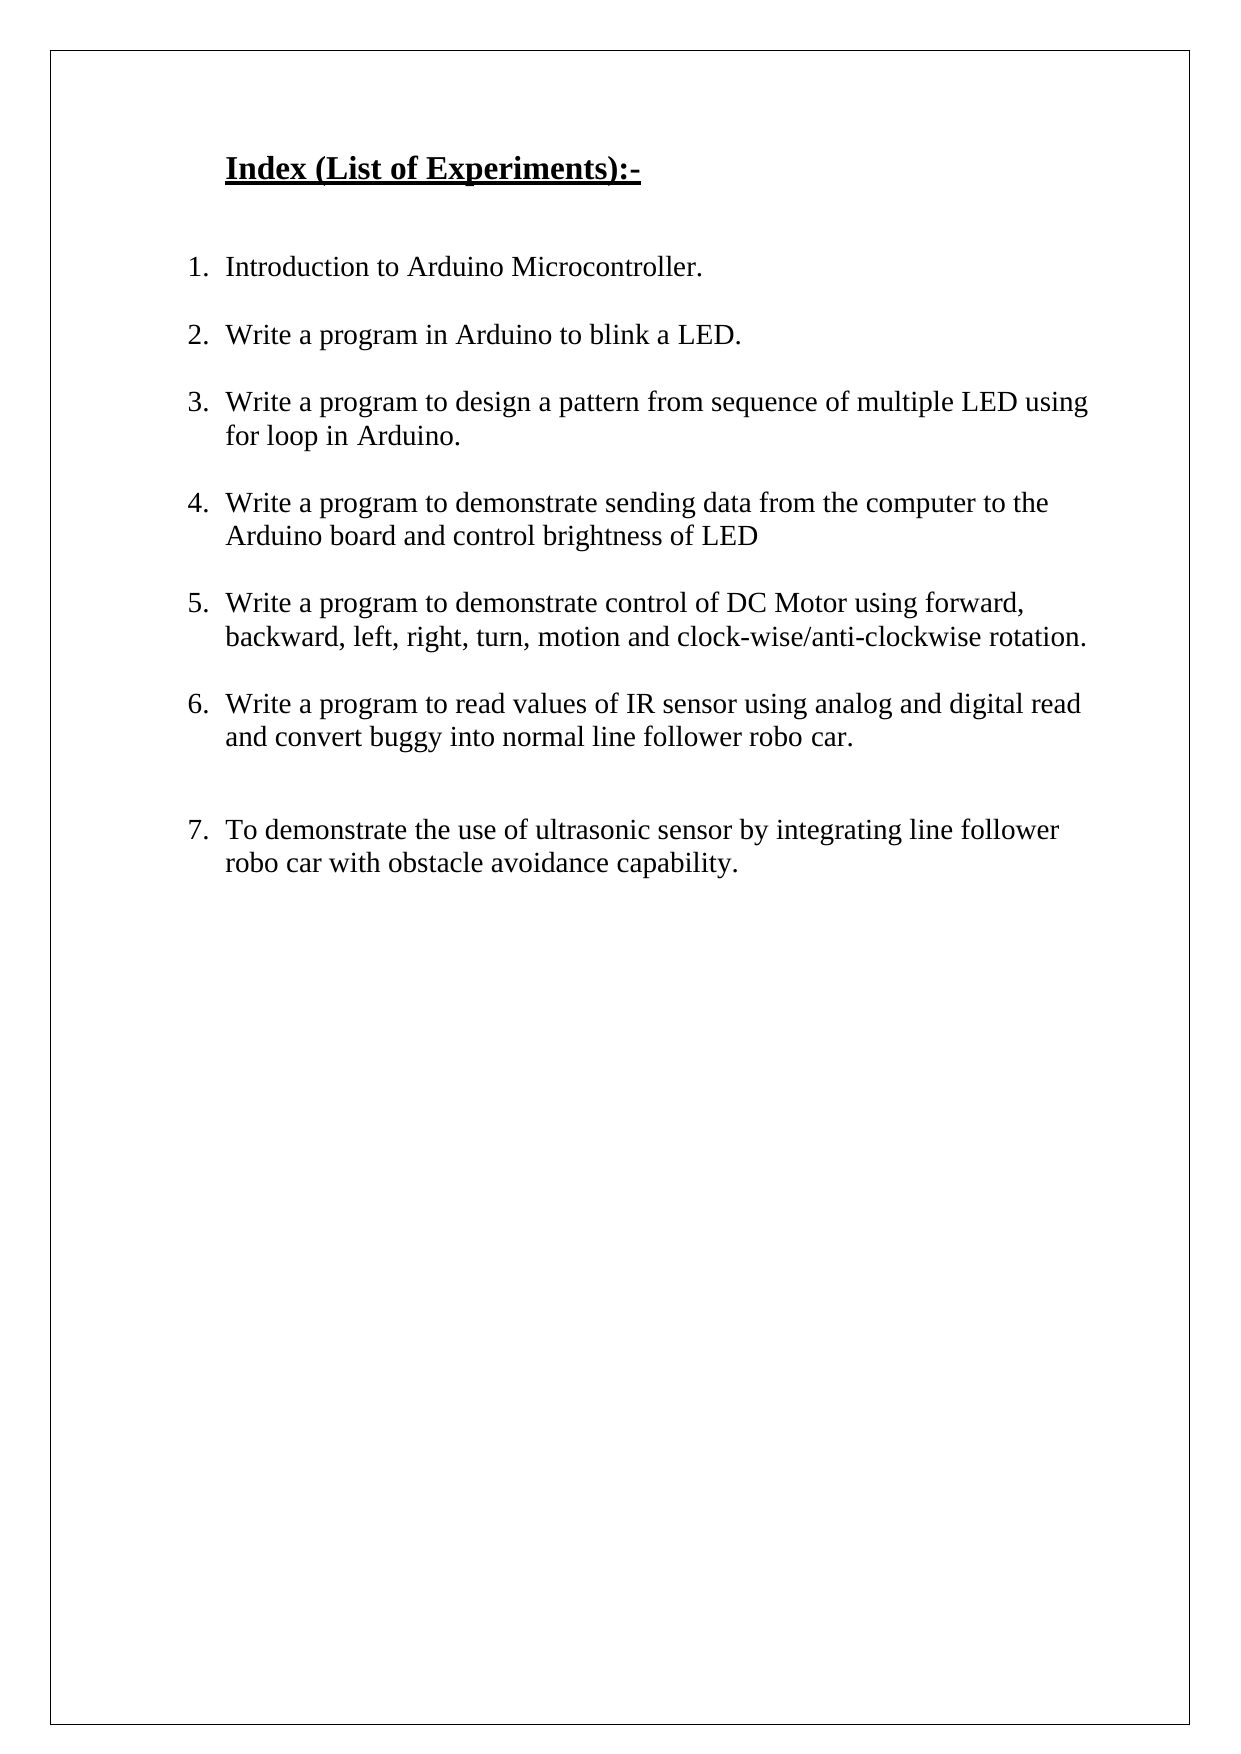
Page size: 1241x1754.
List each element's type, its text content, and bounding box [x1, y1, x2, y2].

list Write a program in Arduino to blink a LED. [187, 317, 1105, 351]
list Write a program to demonstrate sending data from the computer to the Arduino board and control brightness of LED [187, 485, 1090, 552]
list Write a program to read values of IR sensor using analog and digital read and convert buggy into normal line follower robo car. [187, 686, 1089, 753]
list Write a program to design a pattern from sequence of multiple LED using for loop in Arduino. [187, 384, 1090, 451]
list To demonstrate the use of ultrasonic sensor by integrating line follower robo car with obstacle avoidance capability. [187, 812, 1089, 879]
list Introduction to Arduino Microcontroller. [187, 249, 1105, 283]
subtitle Index (List of Experiments):- [225, 148, 1105, 186]
list Write a program to demonstrate control of DC Motor using forward, backward, left, right, turn, motion and clock-wise/anti-clockwise rotation. [187, 585, 1089, 652]
